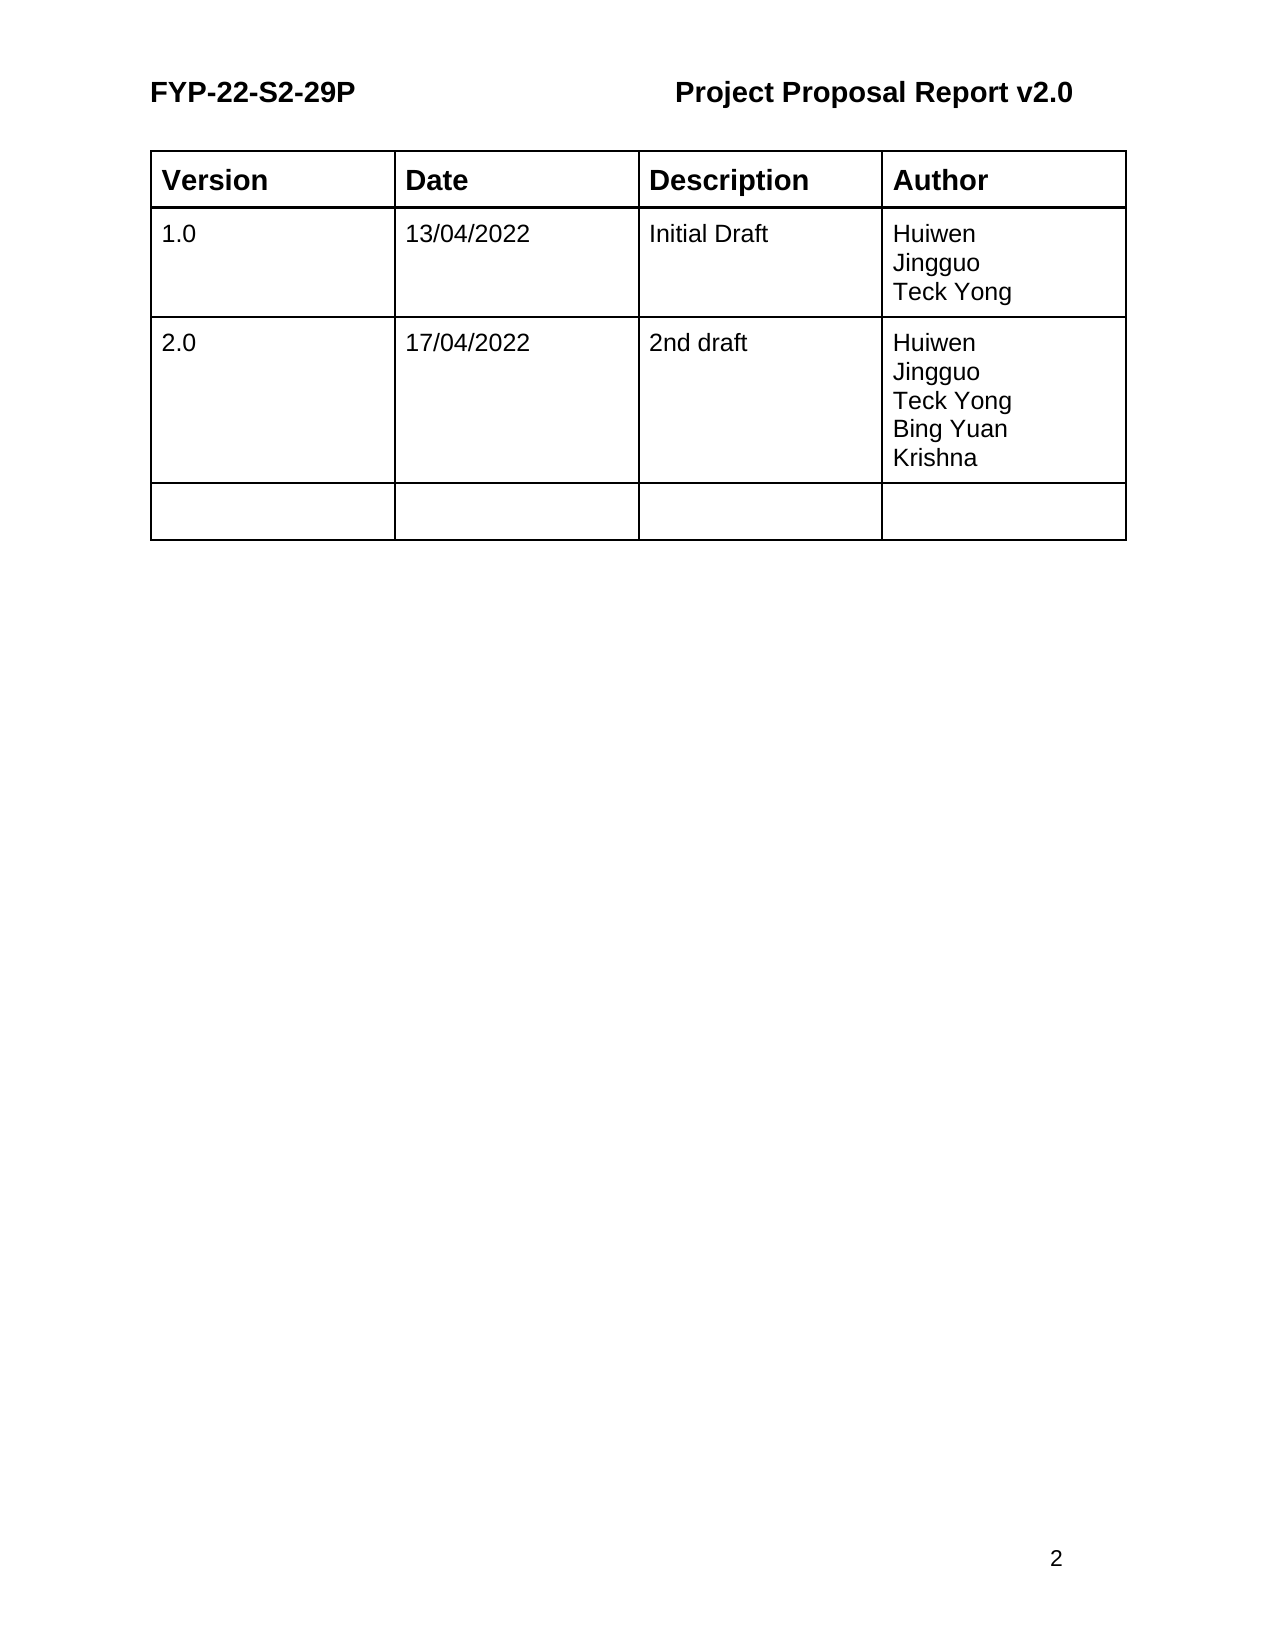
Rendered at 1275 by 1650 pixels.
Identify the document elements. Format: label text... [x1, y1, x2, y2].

table_cell [640, 484, 881, 539]
table_cell 17/04/2022 [396, 318, 638, 482]
table_header Version [152, 152, 394, 206]
table_cell 2.0 [152, 318, 394, 482]
table_cell [152, 484, 394, 539]
table_cell [883, 484, 1125, 539]
table_cell 1.0 [152, 209, 394, 316]
table_cell [396, 484, 638, 539]
table_cell 2nd draft [640, 318, 881, 482]
table_cell 13/04/2022 [396, 209, 638, 316]
table_cell Huiwen Jingguo Teck Yong [883, 209, 1125, 316]
table_header Author [883, 152, 1125, 206]
table_cell Initial Draft [640, 209, 881, 316]
table_header Date [396, 152, 638, 206]
table_cell Huiwen Jingguo Teck Yong Bing Yuan Krishna [883, 318, 1125, 482]
table_header Description [640, 152, 881, 206]
